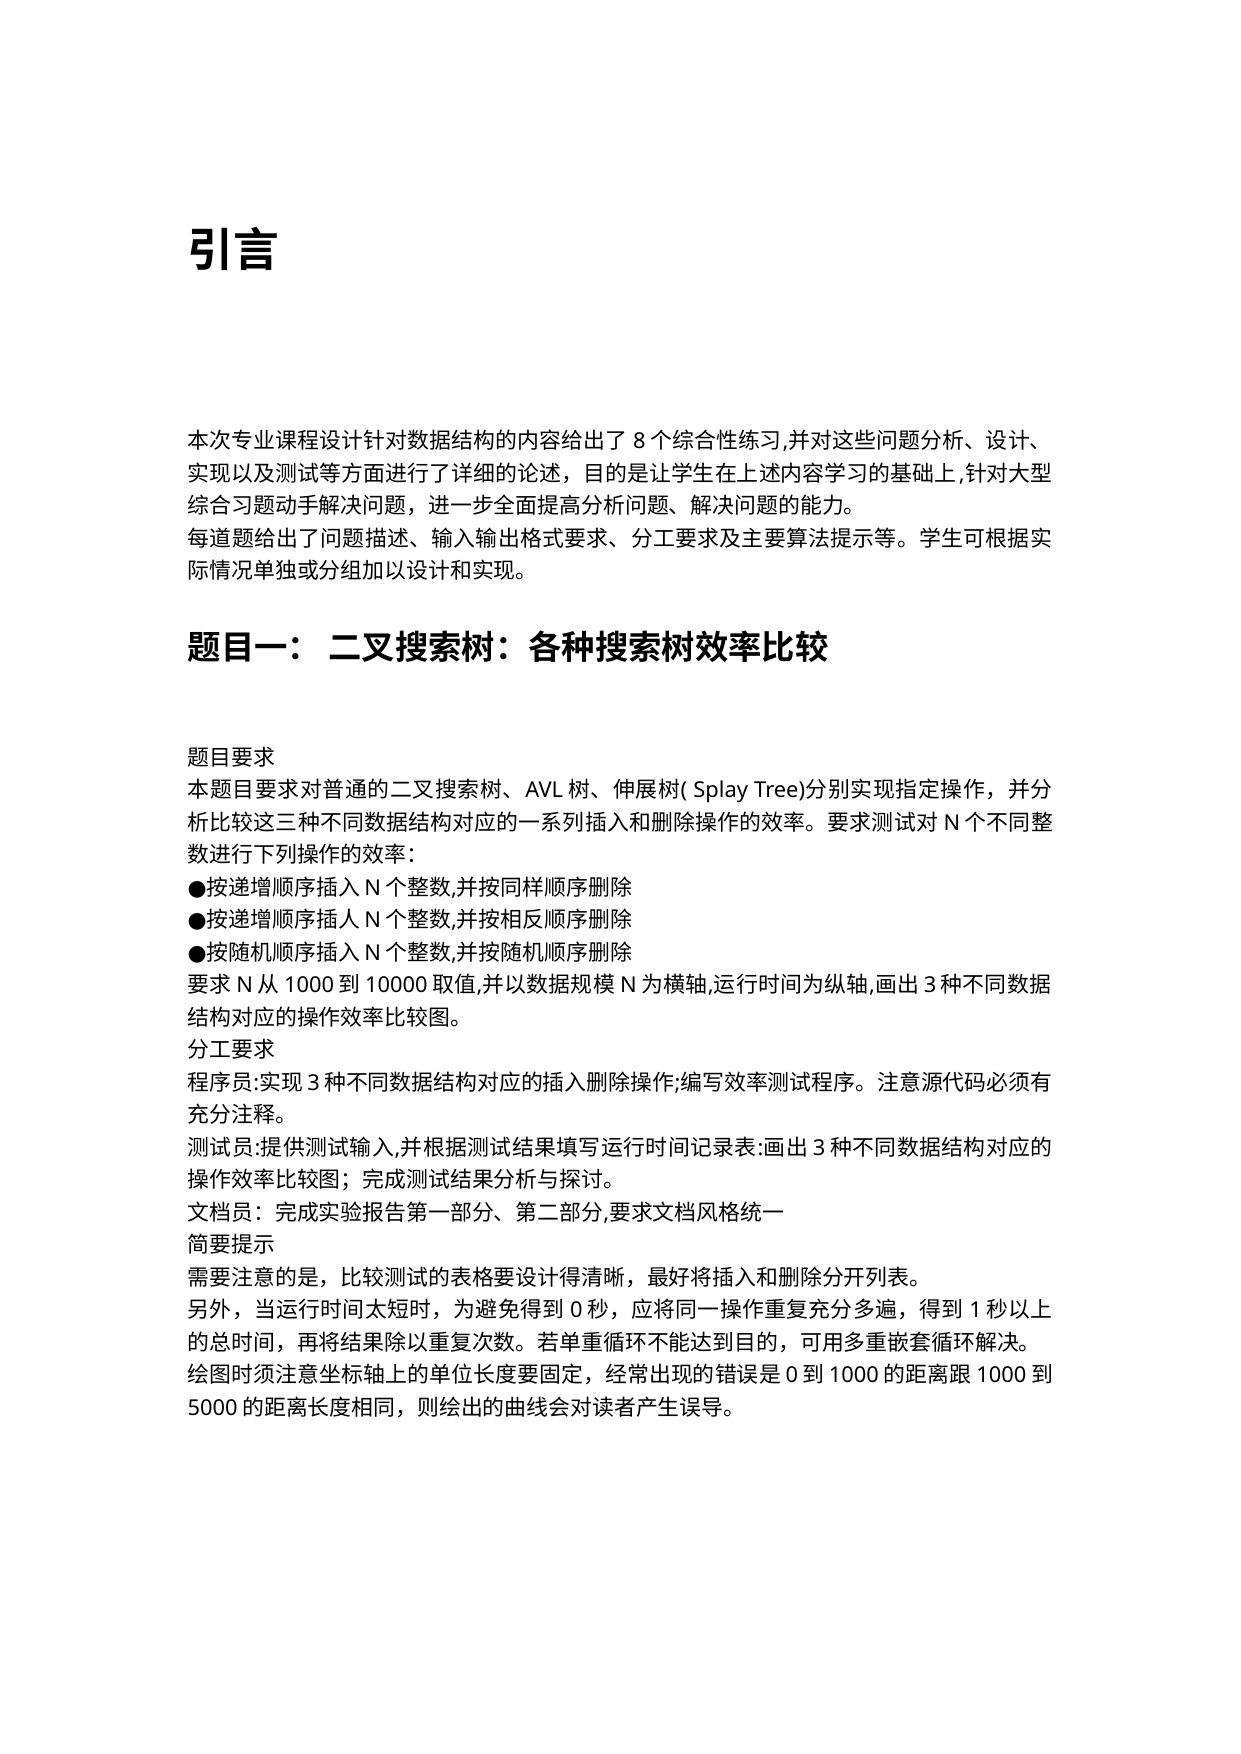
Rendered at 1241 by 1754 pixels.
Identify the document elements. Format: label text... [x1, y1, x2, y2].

text 题目要求 [187, 739, 1053, 772]
text 每道题给出了问题描述、输入输出格式要求、分工要求及主要算法提示等。学生可根据实际情况单独或分组加以设计和实现。 [187, 520, 1053, 585]
text 测试员:提供测试输入,并根据测试结果填写运行时间记录表:画出3种不同数据结构对应的操作效率比较图；完成测试结果分析与探讨。 [187, 1129, 1053, 1194]
text ●按随机顺序插入N个整数,并按随机顺序删除 [187, 934, 1053, 967]
text ●按递增顺序插人N个整数,并按相反顺序删除 [187, 902, 1053, 934]
text 本题目要求对普通的二叉搜索树、AVL树、伸展树( Splay Tree)分别实现指定操作，并分析比较这三种不同数据结构对应的一系列插入和删除操作的效率。要求测试对N个不同整数进行下列操作的效率： [187, 772, 1053, 869]
text 简要提示 [187, 1227, 1053, 1259]
text 本次专业课程设计针对数据结构的内容给出了8个综合性练习,并对这些问题分析、设计、实现以及测试等方面进行了详细的论述，目的是让学生在上述内容学习的基础上,针对大型综合习题动手解决问题，进一步全面提高分析问题、解决问题的能力。 [187, 423, 1053, 520]
text 程序员:实现3种不同数据结构对应的插入删除操作;编写效率测试程序。注意源代码必须有充分注释。 [187, 1064, 1053, 1129]
subtitle 引言 [187, 197, 1053, 295]
text 要求N从1000到10000取值,并以数据规模N为横轴,运行时间为纵轴,画出3种不同数据结构对应的操作效率比较图。 [187, 967, 1053, 1032]
text 另外，当运行时间太短时，为避免得到0秒，应将同一操作重复充分多遍，得到1秒以上 的总时间，再将结果除以重复次数。若单重循环不能达到目的，可用多重嵌套循环解决。 [187, 1292, 1053, 1357]
text 文档员：完成实验报告第一部分、第二部分,要求文档风格统一 [187, 1194, 1053, 1227]
text ●按递增顺序插入N个整数,并按同样顺序删除 [187, 869, 1053, 902]
text 分工要求 [187, 1032, 1053, 1064]
text 需要注意的是，比较测试的表格要设计得清晰，最好将插入和删除分开列表。 [187, 1259, 1053, 1292]
text 绘图时须注意坐标轴上的单位长度要固定，经常出现的错误是0到1000的距离跟 1000到5000的距离长度相同，则绘出的曲线会对读者产生误导。 [187, 1357, 1053, 1422]
subtitle 题目一： 二叉搜索树：各种搜索树效率比较 [187, 612, 1053, 677]
